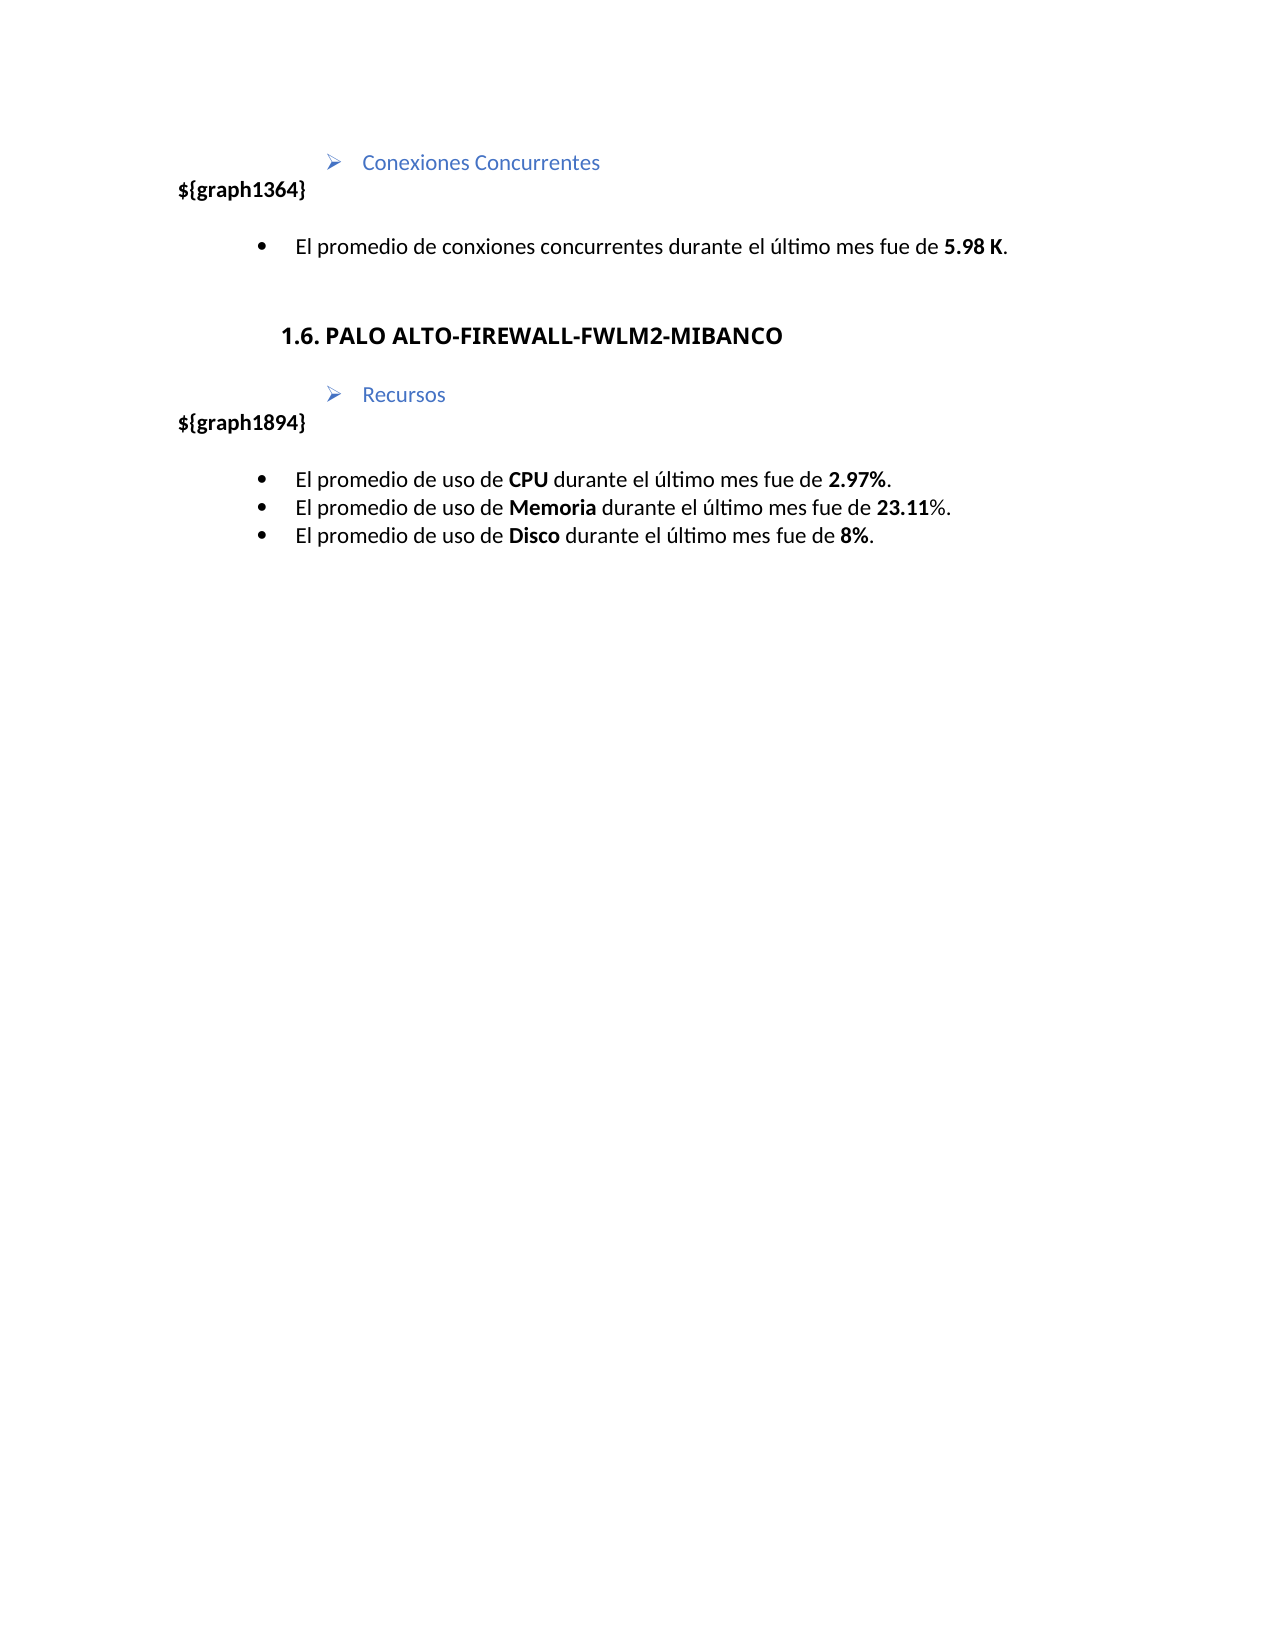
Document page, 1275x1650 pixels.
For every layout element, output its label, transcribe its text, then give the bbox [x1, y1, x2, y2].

list Recursos [325, 380, 1098, 408]
list El promedio de uso de CPU durante el último mes fue de 2.97%. [258, 465, 1098, 493]
list PALO ALTO-FIREWALL-FWLM2-MIBANCO [281, 320, 1098, 351]
list El promedio de uso de Memoria durante el último mes fue de 23.11%. [258, 493, 1098, 521]
text ${graph1894} [177, 408, 1098, 436]
list El promedio de conxiones concurrentes durante el último mes fue de 5.98 K. [258, 232, 1098, 260]
text ${graph1364} [177, 176, 1098, 204]
list Conexiones Concurrentes [325, 148, 1098, 176]
list El promedio de uso de Disco durante el último mes fue de 8%. [258, 521, 1098, 549]
